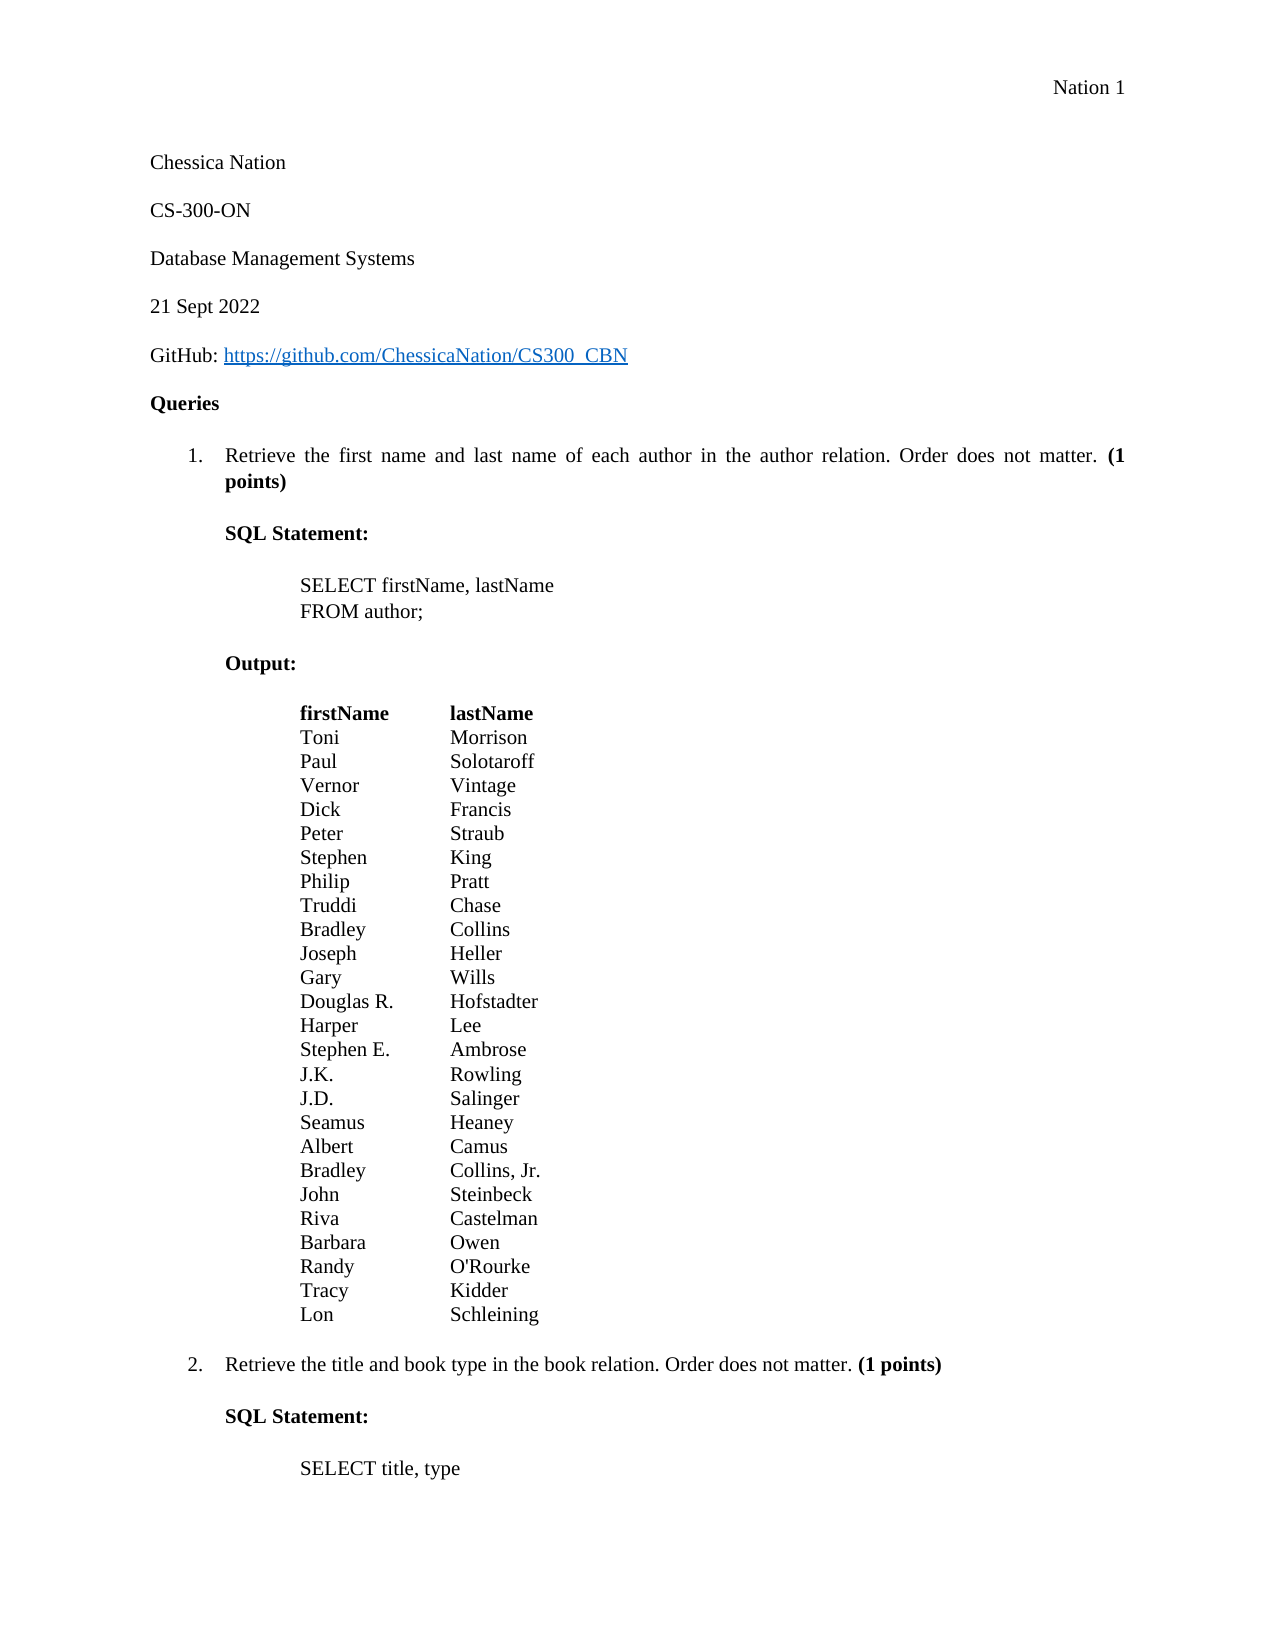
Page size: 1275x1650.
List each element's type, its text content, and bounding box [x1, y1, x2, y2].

text Gary Wills [157, 965, 1125, 989]
text Lon Schleining [157, 1302, 1125, 1326]
list SQL Statement: [225, 1404, 1125, 1428]
text J.D. Salinger [157, 1086, 1125, 1109]
list SELECT firstName, lastName [225, 573, 1125, 597]
text Seamus Heaney [157, 1109, 1125, 1134]
text John Steinbeck [157, 1182, 1125, 1206]
text Vernor Vintage [157, 773, 1125, 797]
text CS-300-ON [150, 198, 1125, 222]
text Bradley Collins [157, 917, 1125, 941]
text Chessica Nation [150, 150, 1125, 174]
text Dick Francis [157, 797, 1125, 821]
text Truddi Chase [157, 893, 1125, 917]
text Barbara Owen [157, 1230, 1125, 1254]
text Harper Lee [157, 1013, 1125, 1037]
list SELECT title, type [225, 1456, 1125, 1480]
text 21 Sept 2022 [150, 294, 1125, 318]
text Albert Camus [157, 1134, 1125, 1158]
list Output: [225, 651, 1125, 674]
text GitHub: https://github.com/ChessicaNation/CS300_CBN [150, 342, 1125, 367]
text Toni Morrison [157, 724, 1125, 749]
text Database Management Systems [150, 246, 1125, 270]
list SQL Statement: [225, 521, 1125, 545]
text Riva Castelman [157, 1206, 1125, 1230]
text Philip Pratt [157, 869, 1125, 893]
text Queries [150, 391, 1125, 415]
list Retrieve the title and book type in the book relation. Order does not matter. (1 points) [187, 1352, 1125, 1376]
text Douglas R. Hofstadter [157, 989, 1125, 1013]
text Randy O'Rourke [157, 1254, 1125, 1278]
text Stephen King [157, 845, 1125, 869]
text J.K. Rowling [157, 1061, 1125, 1086]
text Paul Solotaroff [157, 749, 1125, 773]
text Tracy Kidder [157, 1278, 1125, 1302]
text Peter Straub [157, 821, 1125, 845]
list FROM author; [225, 599, 1125, 623]
text Stephen E. Ambrose [157, 1037, 1125, 1061]
list Retrieve the first name and last name of each author in the author relation. Order does not matter. (1 points) [187, 443, 1125, 493]
list firstName lastName [225, 701, 1125, 724]
text Joseph Heller [157, 941, 1125, 965]
text Bradley Collins, Jr. [157, 1158, 1125, 1182]
